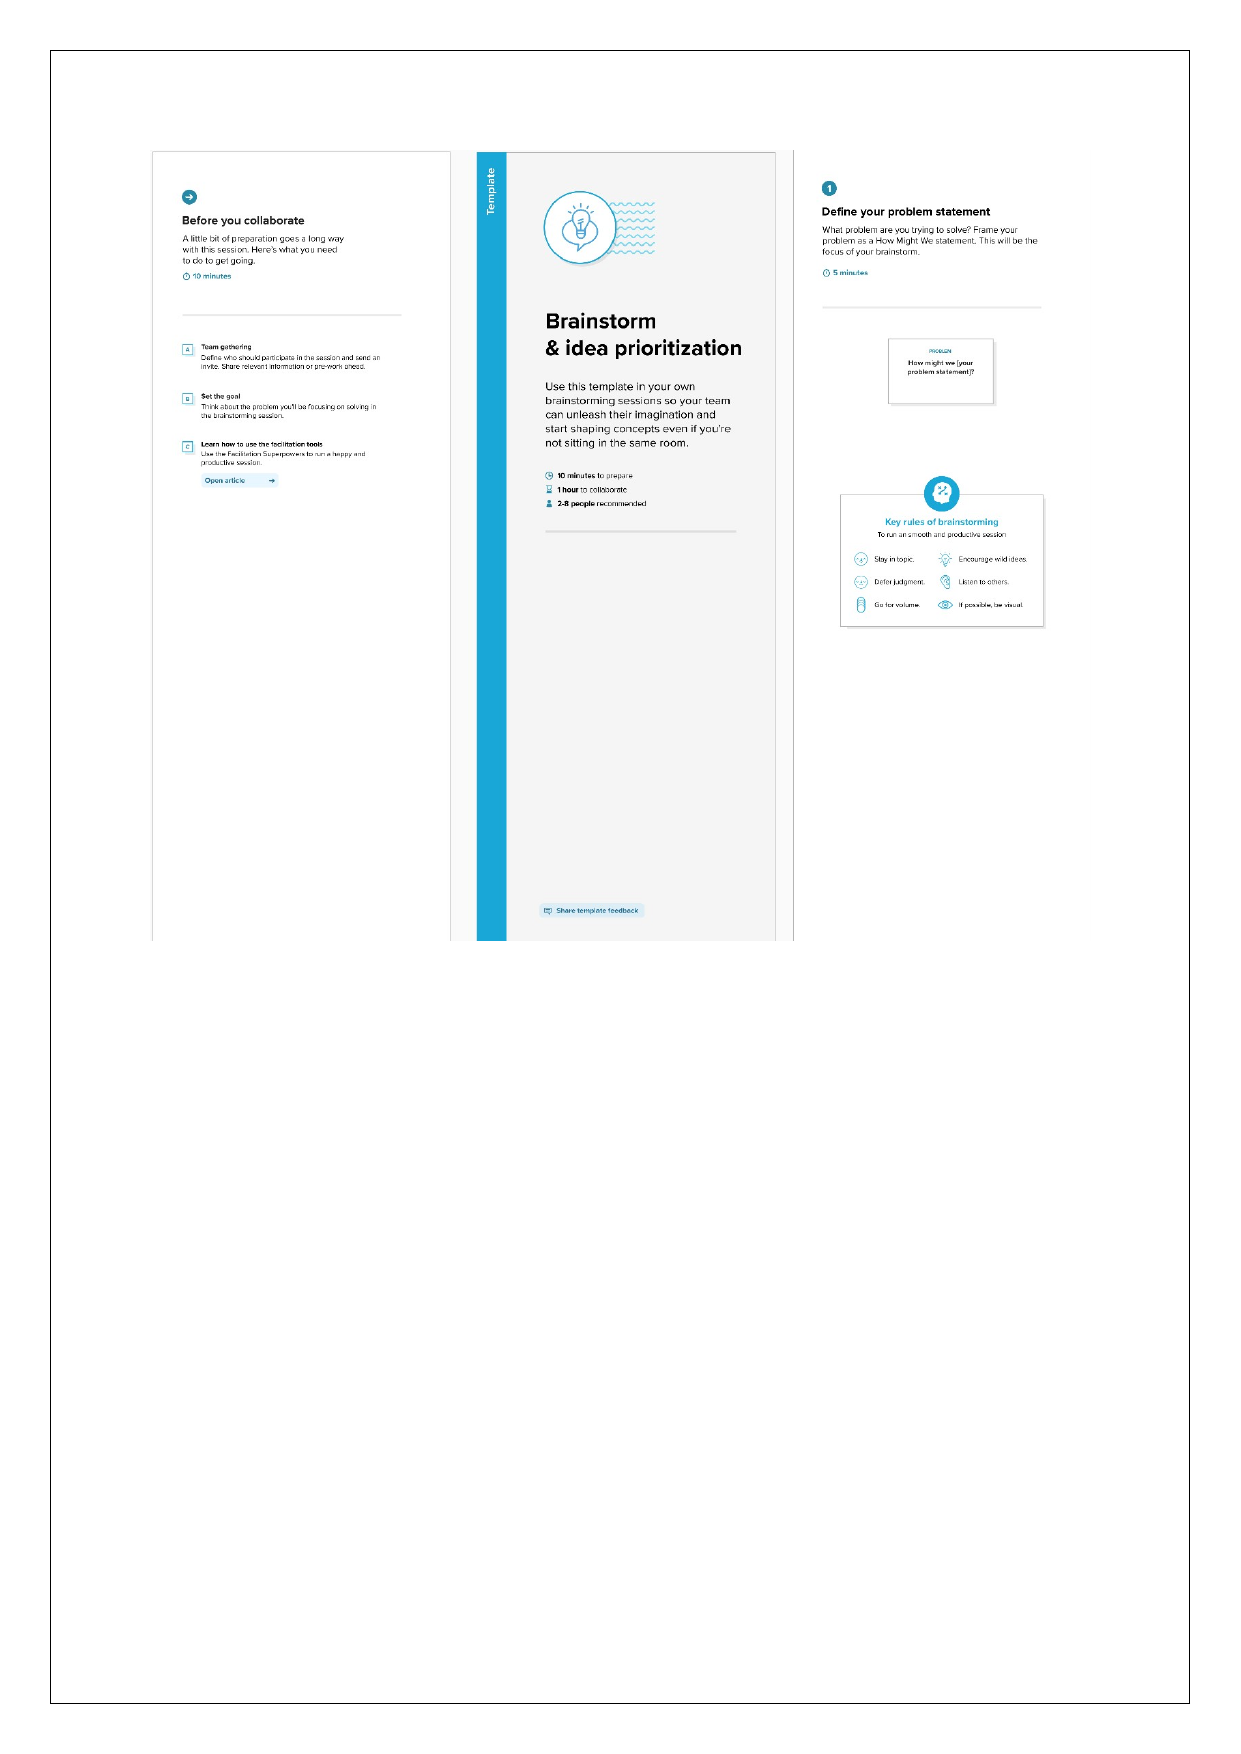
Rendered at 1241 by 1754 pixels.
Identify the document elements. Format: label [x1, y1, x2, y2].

picture [150, 150, 1091, 941]
